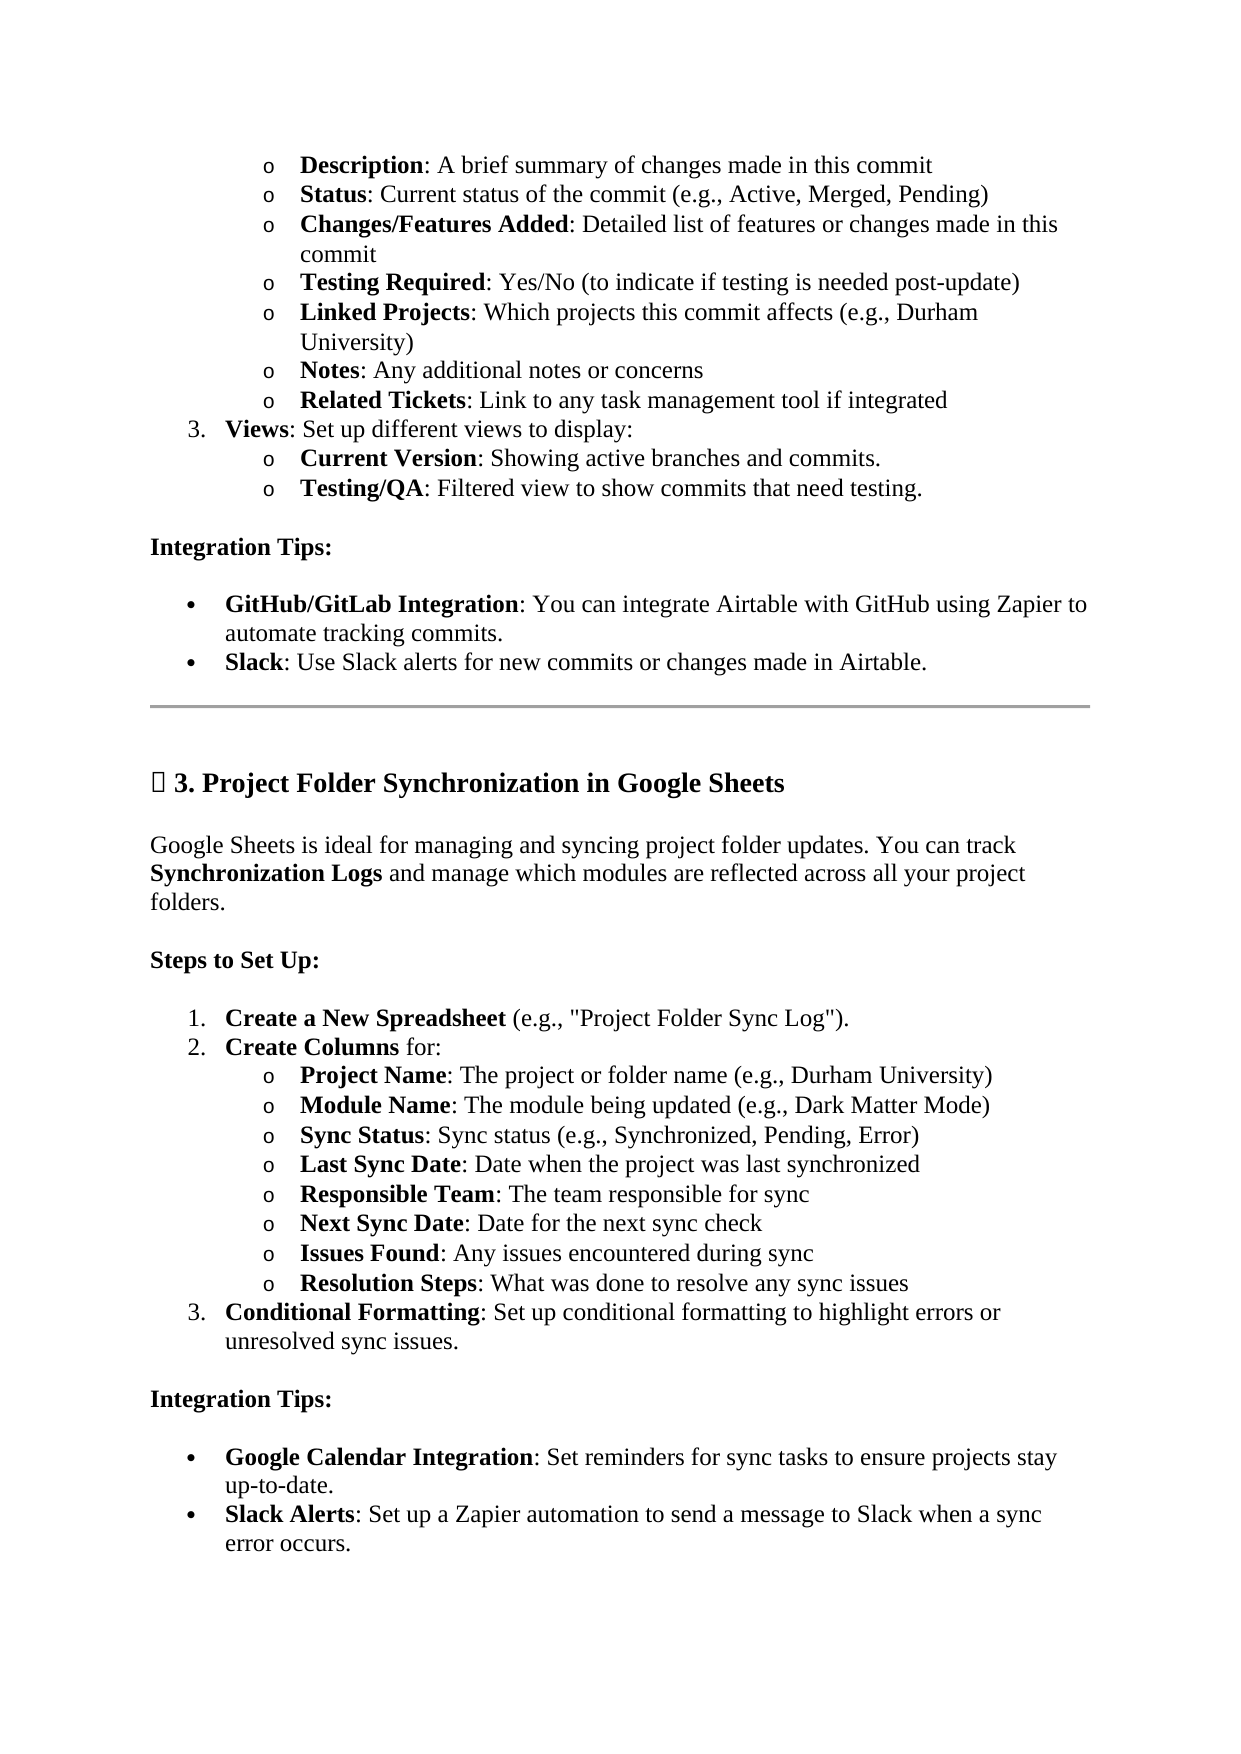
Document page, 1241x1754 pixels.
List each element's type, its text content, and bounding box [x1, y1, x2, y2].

list Google Calendar Integration: Set reminders for sync tasks to ensure projects stay up-to-date. [187, 1442, 1090, 1499]
list Linked Projects: Which projects this commit affects (e.g., Durham University) [262, 297, 1090, 355]
text Google Sheets is ideal for managing and syncing project folder updates. You can track Synchronization Logs and manage which modules are reflected across all your project folders. [150, 830, 1090, 916]
list Current Version: Showing active branches and commits. [262, 443, 1090, 473]
text Integration Tips: [150, 1384, 1090, 1413]
text Integration Tips: [150, 532, 1090, 560]
list Sync Status: Sync status (e.g., Synchronized, Pending, Error) [262, 1120, 1090, 1149]
list Changes/Features Added: Detailed list of features or changes made in this commit [262, 209, 1090, 267]
list Slack: Use Slack alerts for new commits or changes made in Airtable. [187, 647, 1090, 676]
list Create Columns for: [187, 1032, 1090, 1061]
text Steps to Set Up: [150, 945, 1090, 974]
list Resolution Steps: What was done to resolve any sync issues [262, 1268, 1090, 1297]
text 🚀 3. Project Folder Synchronization in Google Sheets [150, 762, 1090, 801]
list Notes: Any additional notes or concerns [262, 355, 1090, 385]
list Project Name: The project or folder name (e.g., Durham University) [262, 1061, 1090, 1090]
list Last Sync Date: Date when the project was last synchronized [262, 1149, 1090, 1179]
list Create a New Spreadsheet (e.g., "Project Folder Sync Log"). [187, 1003, 1090, 1032]
list Conditional Formatting: Set up conditional formatting to highlight errors or unresolved sync issues. [187, 1297, 1090, 1355]
list Next Sync Date: Date for the next sync check [262, 1208, 1090, 1238]
list Testing Required: Yes/No (to indicate if testing is needed post-update) [262, 267, 1090, 297]
list Description: A brief summary of changes made in this commit [262, 150, 1090, 179]
list GitHub/GitLab Integration: You can integrate Airtable with GitHub using Zapier to automate tracking commits. [187, 589, 1090, 647]
list Views: Set up different views to display: [187, 414, 1090, 443]
list Slack Alerts: Set up a Zapier automation to send a message to Slack when a sync error occurs. [187, 1499, 1090, 1557]
list Responsible Team: The team responsible for sync [262, 1179, 1090, 1208]
list Issues Found: Any issues encountered during sync [262, 1238, 1090, 1268]
list Testing/QA: Filtered view to show commits that need testing. [262, 473, 1090, 502]
list Status: Current status of the commit (e.g., Active, Merged, Pending) [262, 179, 1090, 209]
list Related Tickets: Link to any task management tool if integrated [262, 385, 1090, 414]
list Module Name: The module being updated (e.g., Dark Matter Mode) [262, 1090, 1090, 1120]
